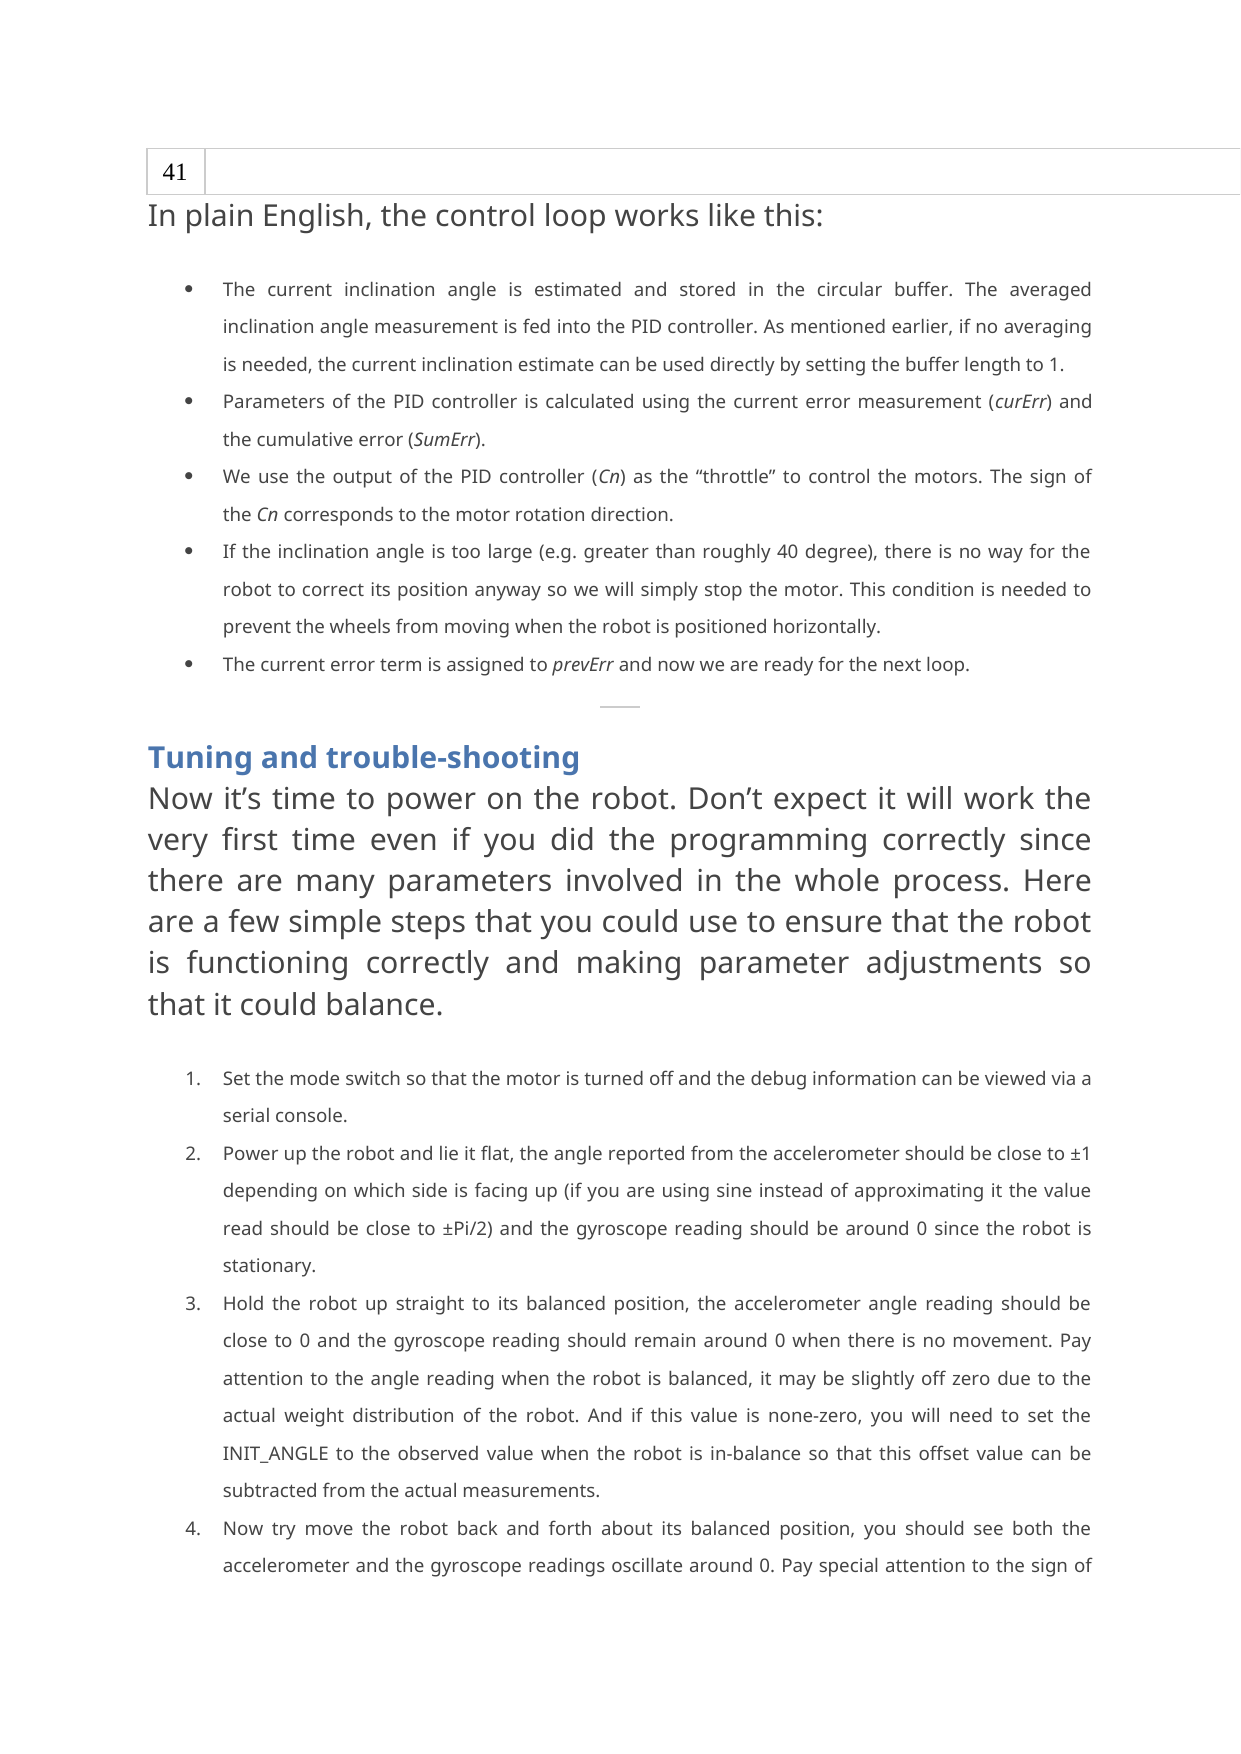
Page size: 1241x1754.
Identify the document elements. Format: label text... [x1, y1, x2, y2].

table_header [206, 149, 1240, 193]
text In plain English, the control loop works like this: [148, 195, 1093, 235]
list Parameters of the PID controller is calculated using the current error measurement (curErr) and the cumulative error (SumErr). [185, 377, 1093, 452]
list The current error term is assigned to prevErr and now we are ready for the next loop. [185, 639, 1093, 677]
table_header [148, 149, 204, 193]
text Now it’s time to power on the robot. Don’t expect it will work the very first time even if you did the programming correctly since there are many parameters involved in the whole process. Here are a few simple steps that you could use to ensure that the robot is functioning correctly and making parameter adjustments so that it could balance. [148, 777, 1093, 1024]
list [185, 1503, 1093, 1578]
list Set the mode switch so that the motor is turned off and the debug information can be viewed via a serial console. [185, 1053, 1093, 1128]
list The current inclination angle is estimated and stored in the circular buffer. The averaged inclination angle measurement is fed into the PID controller. As mentioned earlier, if no averaging is needed, the current inclination estimate can be used directly by setting the buffer length to 1. [185, 264, 1093, 377]
list Power up the robot and lie it flat, the angle reported from the accelerometer should be close to ±1 depending on which side is facing up (if you are using sine instead of approximating it the value read should be close to ±Pi/2) and the gyroscope reading should be around 0 since the robot is stationary. [185, 1128, 1093, 1278]
list We use the output of the PID controller (Cn) as the “throttle” to control the motors. The sign of the Cn corresponds to the motor rotation direction. [185, 452, 1093, 527]
text Tuning and trouble-shooting [148, 736, 1093, 777]
list If the inclination angle is too large (e.g. greater than roughly 40 degree), there is no way for the robot to correct its position anyway so we will simply stop the motor. This condition is needed to prevent the wheels from moving when the robot is positioned horizontally. [185, 527, 1093, 639]
list Hold the robot up straight to its balanced position, the accelerometer angle reading should be close to 0 and the gyroscope reading should remain around 0 when there is no movement. Pay attention to the angle reading when the robot is balanced, it may be slightly off zero due to the actual weight distribution of the robot. And if this value is none-zero, you will need to set the INIT_ANGLE to the observed value when the robot is in-balance so that this offset value can be subtracted from the actual measurements. [185, 1278, 1093, 1503]
